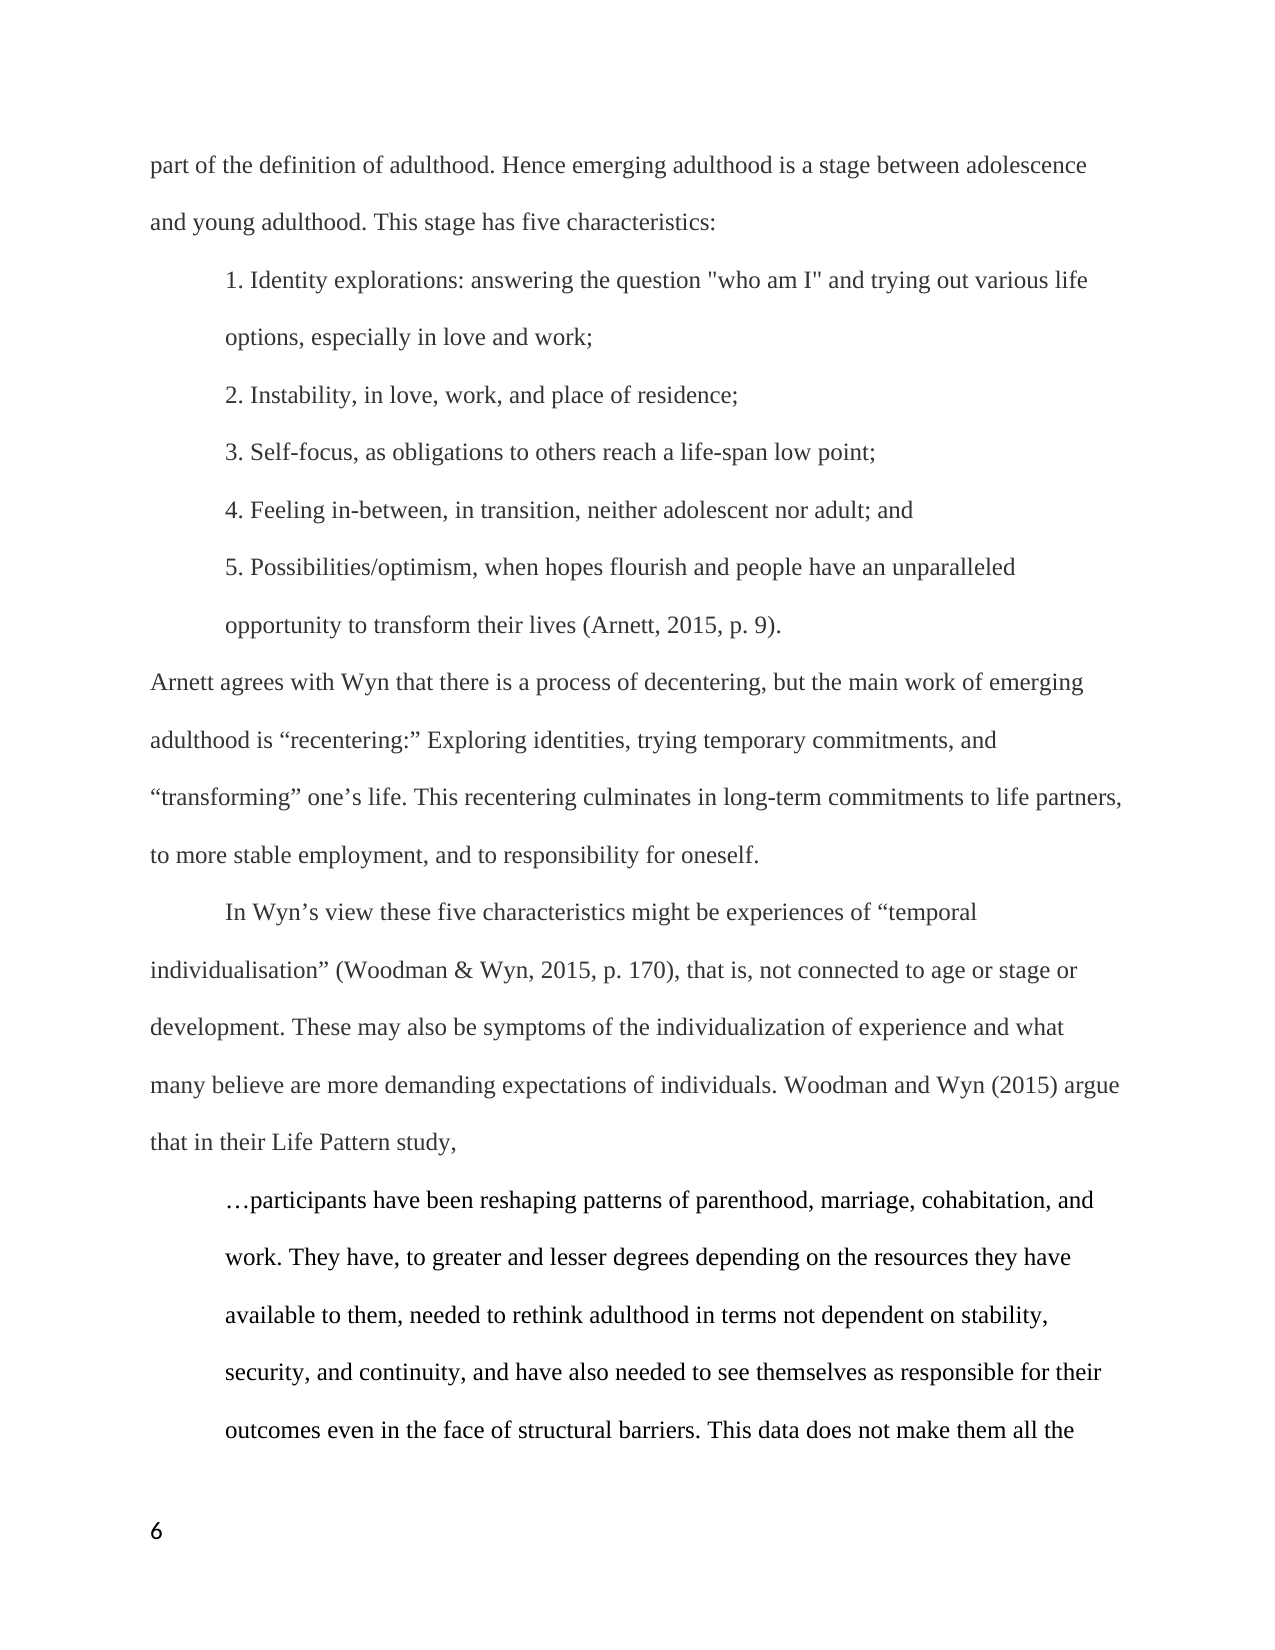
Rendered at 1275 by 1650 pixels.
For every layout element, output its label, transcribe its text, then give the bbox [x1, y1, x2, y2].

text 3. Self-focus, as obligations to others reach a life-span low point; [225, 437, 1125, 466]
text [225, 1185, 1125, 1444]
text Arnett agrees with Wyn that there is a process of decentering, but the main work of emerging adulthood is “recentering:” Exploring identities, trying temporary commitments, and “transforming” one’s life. This recentering culminates in long-term commitments to life partners, to more stable employment, and to responsibility for oneself. [150, 667, 1125, 869]
text In Wyn’s view these five characteristics might be experiences of “temporal individualisation” (Woodman & Wyn, 2015, p. 170), that is, not connected to age or stage or development. These may also be symptoms of the individualization of experience and what many believe are more demanding expectations of individuals. Woodman and Wyn (2015) argue that in their Life Pattern study, [150, 897, 1125, 1156]
text 4. Feeling in-between, in transition, neither adolescent nor adult; and [225, 495, 1125, 524]
text 2. Instability, in love, work, and place of residence; [225, 380, 1125, 409]
text 1. Identity explorations: answering the question "who am I" and trying out various life options, especially in love and work; [225, 265, 1125, 351]
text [150, 150, 1125, 236]
text 5. Possibilities/optimism, when hopes flourish and people have an unparalleled opportunity to transform their lives (Arnett, 2015, p. 9). [225, 552, 1125, 639]
